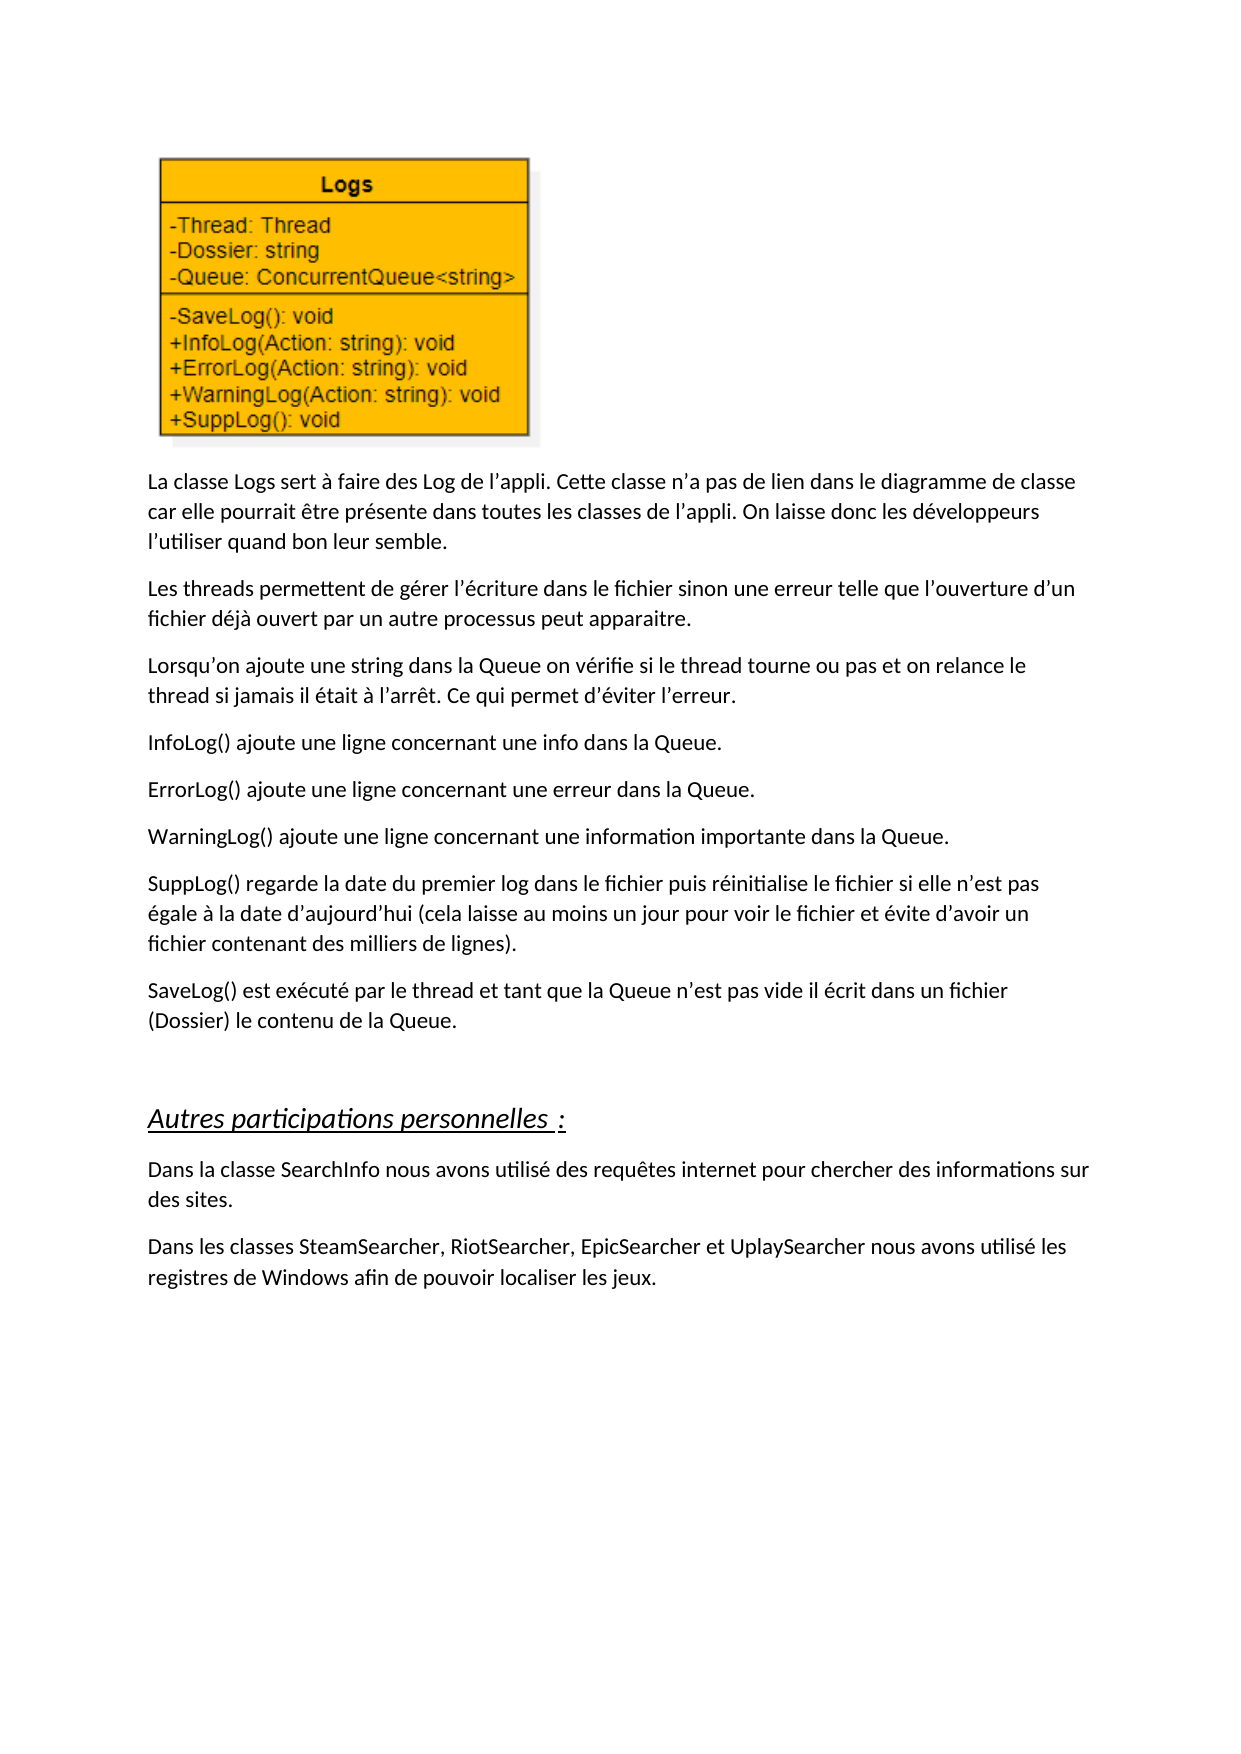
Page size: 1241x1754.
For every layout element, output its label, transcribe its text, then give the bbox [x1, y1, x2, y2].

text WarningLog() ajoute une ligne concernant une information importante dans la Queue. [148, 822, 1093, 850]
text ErrorLog() ajoute une ligne concernant une erreur dans la Queue. [148, 775, 1093, 803]
text Dans les classes SteamSearcher, RiotSearcher, EpicSearcher et UplaySearcher nous avons utilisé les registres de Windows afin de pouvoir localiser les jeux. [148, 1232, 1093, 1291]
text SaveLog() est exécuté par le thread et tant que la Queue n’est pas vide il écrit dans un fichier (Dossier) le contenu de la Queue. [148, 976, 1093, 1034]
text Les threads permettent de gérer l’écriture dans le fichier sinon une erreur telle que l’ouverture d’un fichier déjà ouvert par un autre processus peut apparaitre. [148, 574, 1093, 632]
text InfoLog() ajoute une ligne concernant une info dans la Queue. [148, 728, 1093, 756]
picture [146, 147, 557, 465]
text Lorsqu’on ajoute une string dans la Queue on vérifie si le thread tourne ou pas et on relance le thread si jamais il était à l’arrêt. Ce qui permet d’éviter l’erreur. [148, 651, 1093, 709]
text Dans la classe SearchInfo nous avons utilisé des requêtes internet pour chercher des informations sur des sites. [148, 1155, 1093, 1214]
text Autres participations personnelles : [148, 1100, 1093, 1136]
text SuppLog() regarde la date du premier log dans le fichier puis réinitialise le fichier si elle n’est pas égale à la date d’aujourd’hui (cela laisse au moins un jour pour voir le fichier et évite d’avoir un fichier contenant des milliers de lignes). [148, 869, 1093, 957]
